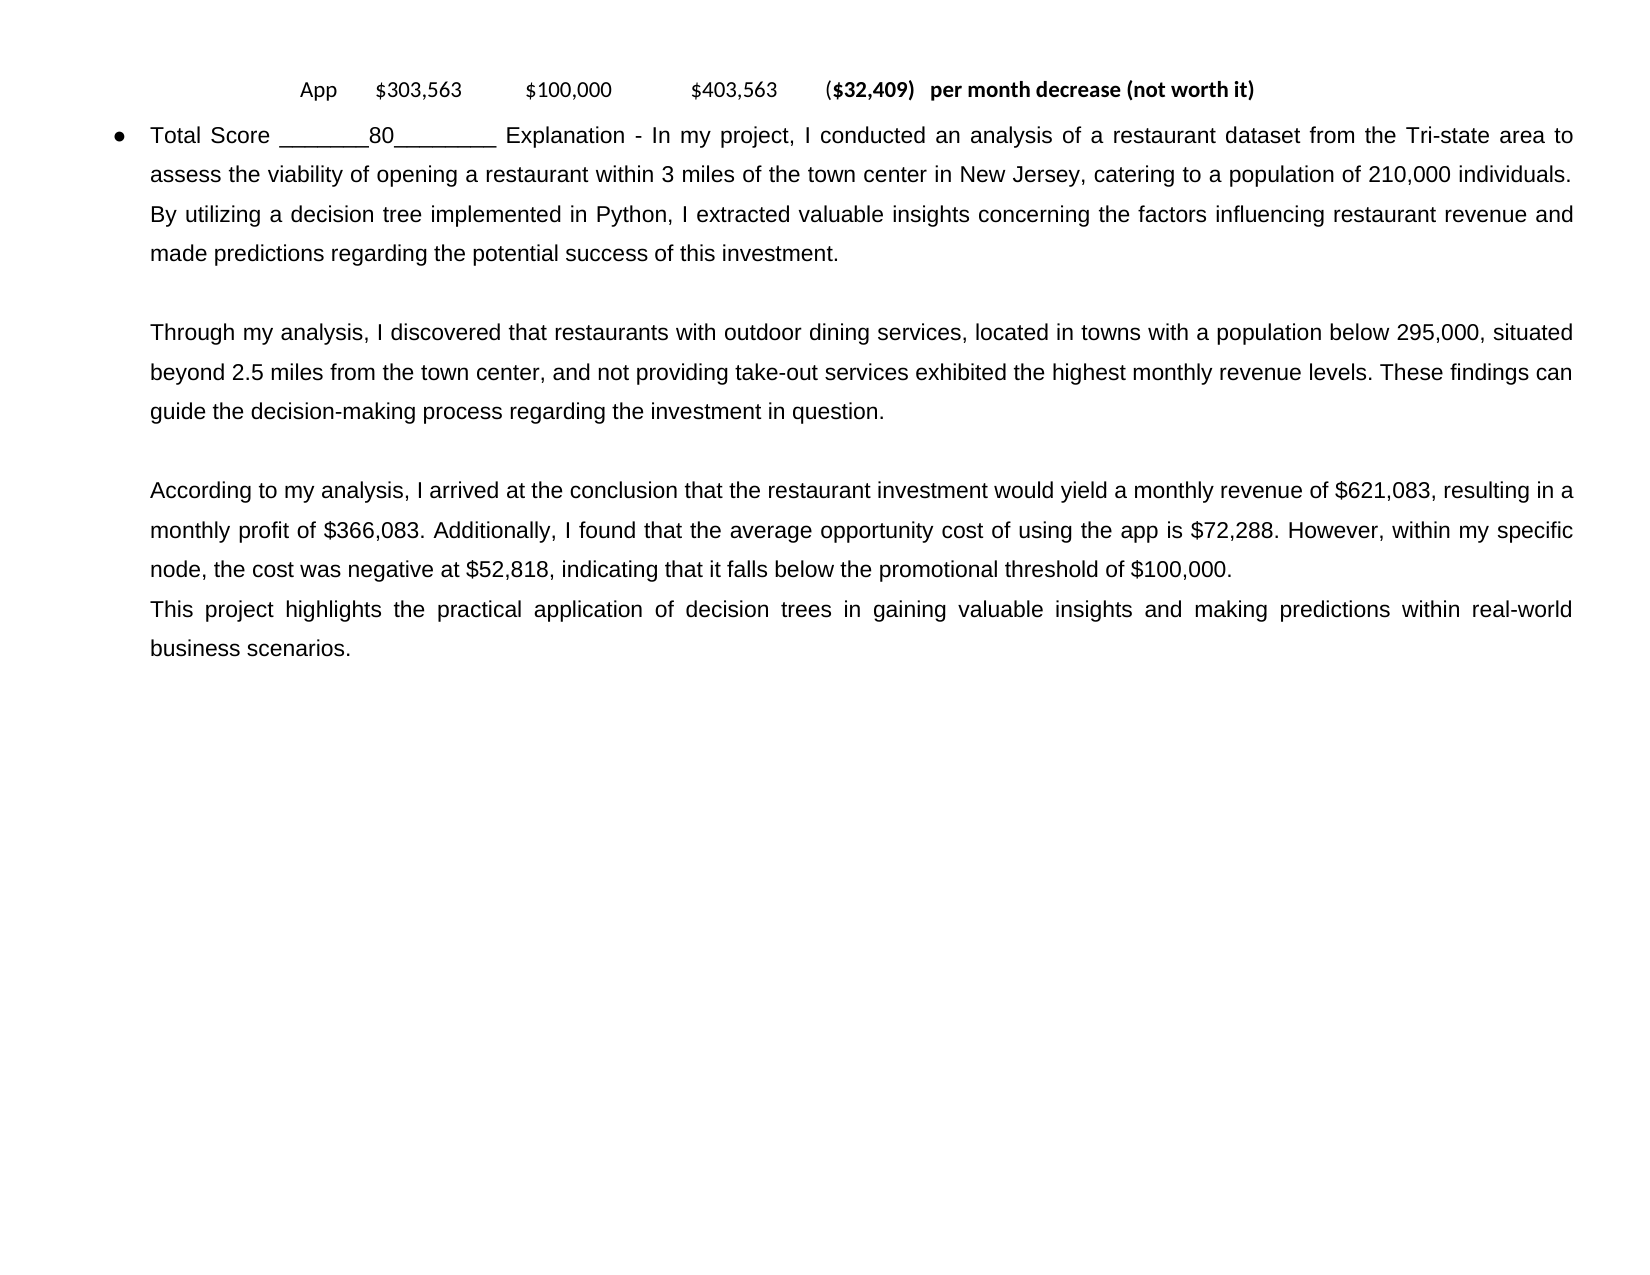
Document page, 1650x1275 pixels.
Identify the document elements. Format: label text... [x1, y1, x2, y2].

text App $303,563 $100,000 $403,563 ($32,409) per month decrease (not worth it) [225, 75, 1575, 103]
list According to my analysis, I arrived at the conclusion that the restaurant investment would yield a monthly revenue of $621,083, resulting in a monthly profit of $366,083. Additionally, I found that the average opportunity cost of using the app is $72,288. However, within my specific node, the cost was negative at $52,818, indicating that it falls below the promotional threshold of $100,000. [150, 477, 1575, 582]
list Total Score _______80________ Explanation - In my project, I conducted an analysis of a restaurant dataset from the Tri-state area to assess the viability of opening a restaurant within 3 miles of the town center in New Jersey, catering to a population of 210,000 individuals. By utilizing a decision tree implemented in Python, I extracted valuable insights concerning the factors influencing restaurant revenue and made predictions regarding the potential success of this investment. [112, 122, 1575, 267]
list Through my analysis, I discovered that restaurants with outdoor dining services, located in towns with a population below 295,000, situated beyond 2.5 miles from the town center, and not providing take-out services exhibited the highest monthly revenue levels. These findings can guide the decision-making process regarding the investment in question. [150, 319, 1575, 424]
list This project highlights the practical application of decision trees in gaining valuable insights and making predictions within real-world business scenarios. [150, 596, 1575, 661]
